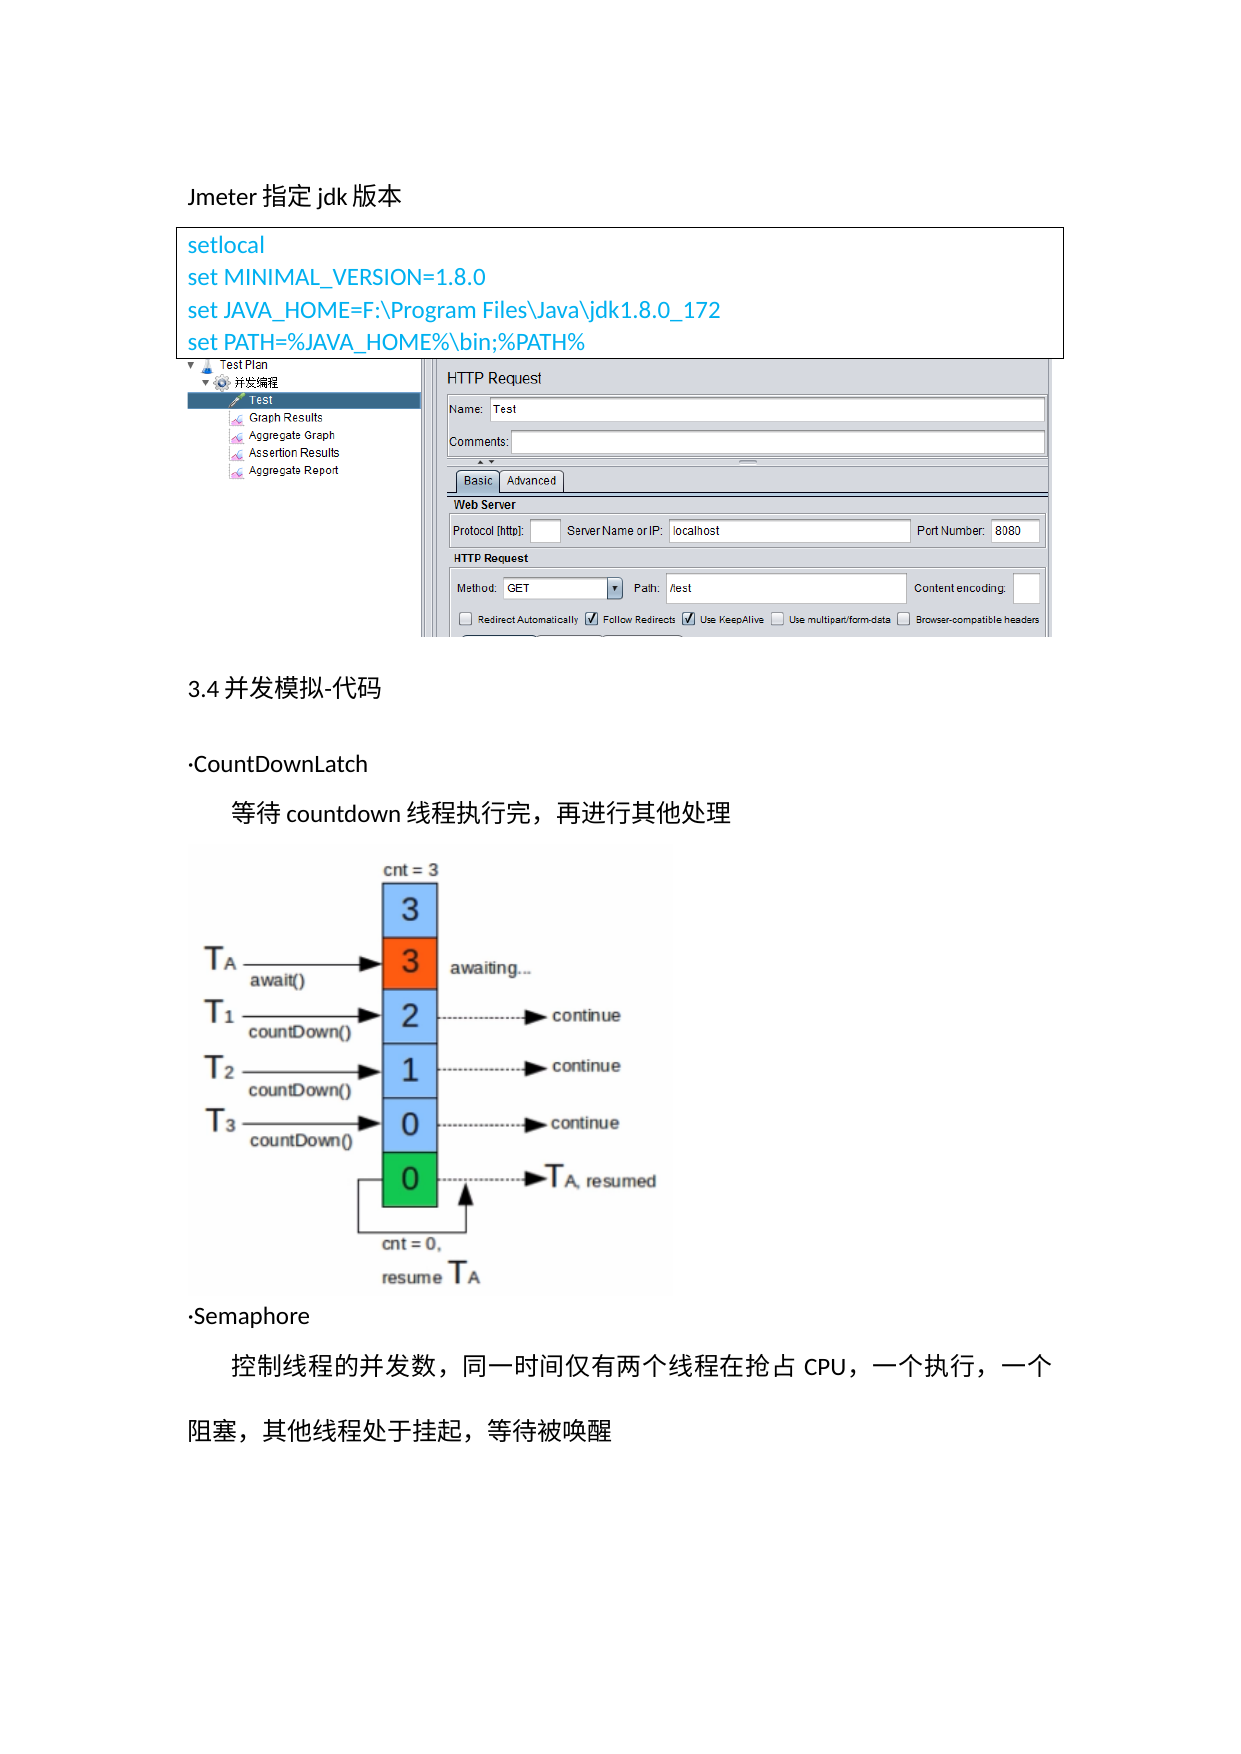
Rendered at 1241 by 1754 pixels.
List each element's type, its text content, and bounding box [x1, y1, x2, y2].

text 等待countdown线程执行完，再进行其他处理 [187, 779, 1053, 844]
text ·Semaphore [187, 1299, 1053, 1332]
picture [187, 844, 673, 1296]
text 控制线程的并发数，同一时间仅有两个线程在抢占CPU，一个执行，一个阻塞，其他线程处于挂起，等待被唤醒 [187, 1332, 1053, 1462]
text ·CountDownLatch [187, 747, 1053, 779]
table_header setlocal set MINIMAL_VERSION=1.8.0 set JAVA_HOME=F:\Program Files\Java\jdk1.8.0_172 set PATH=%JAVA_HOME%\bin;%PATH% [177, 228, 1063, 358]
subtitle 3.4并发模拟-代码 [187, 654, 1053, 719]
list Jmeter指定jdk版本 [187, 162, 1053, 227]
picture [187, 359, 1052, 637]
